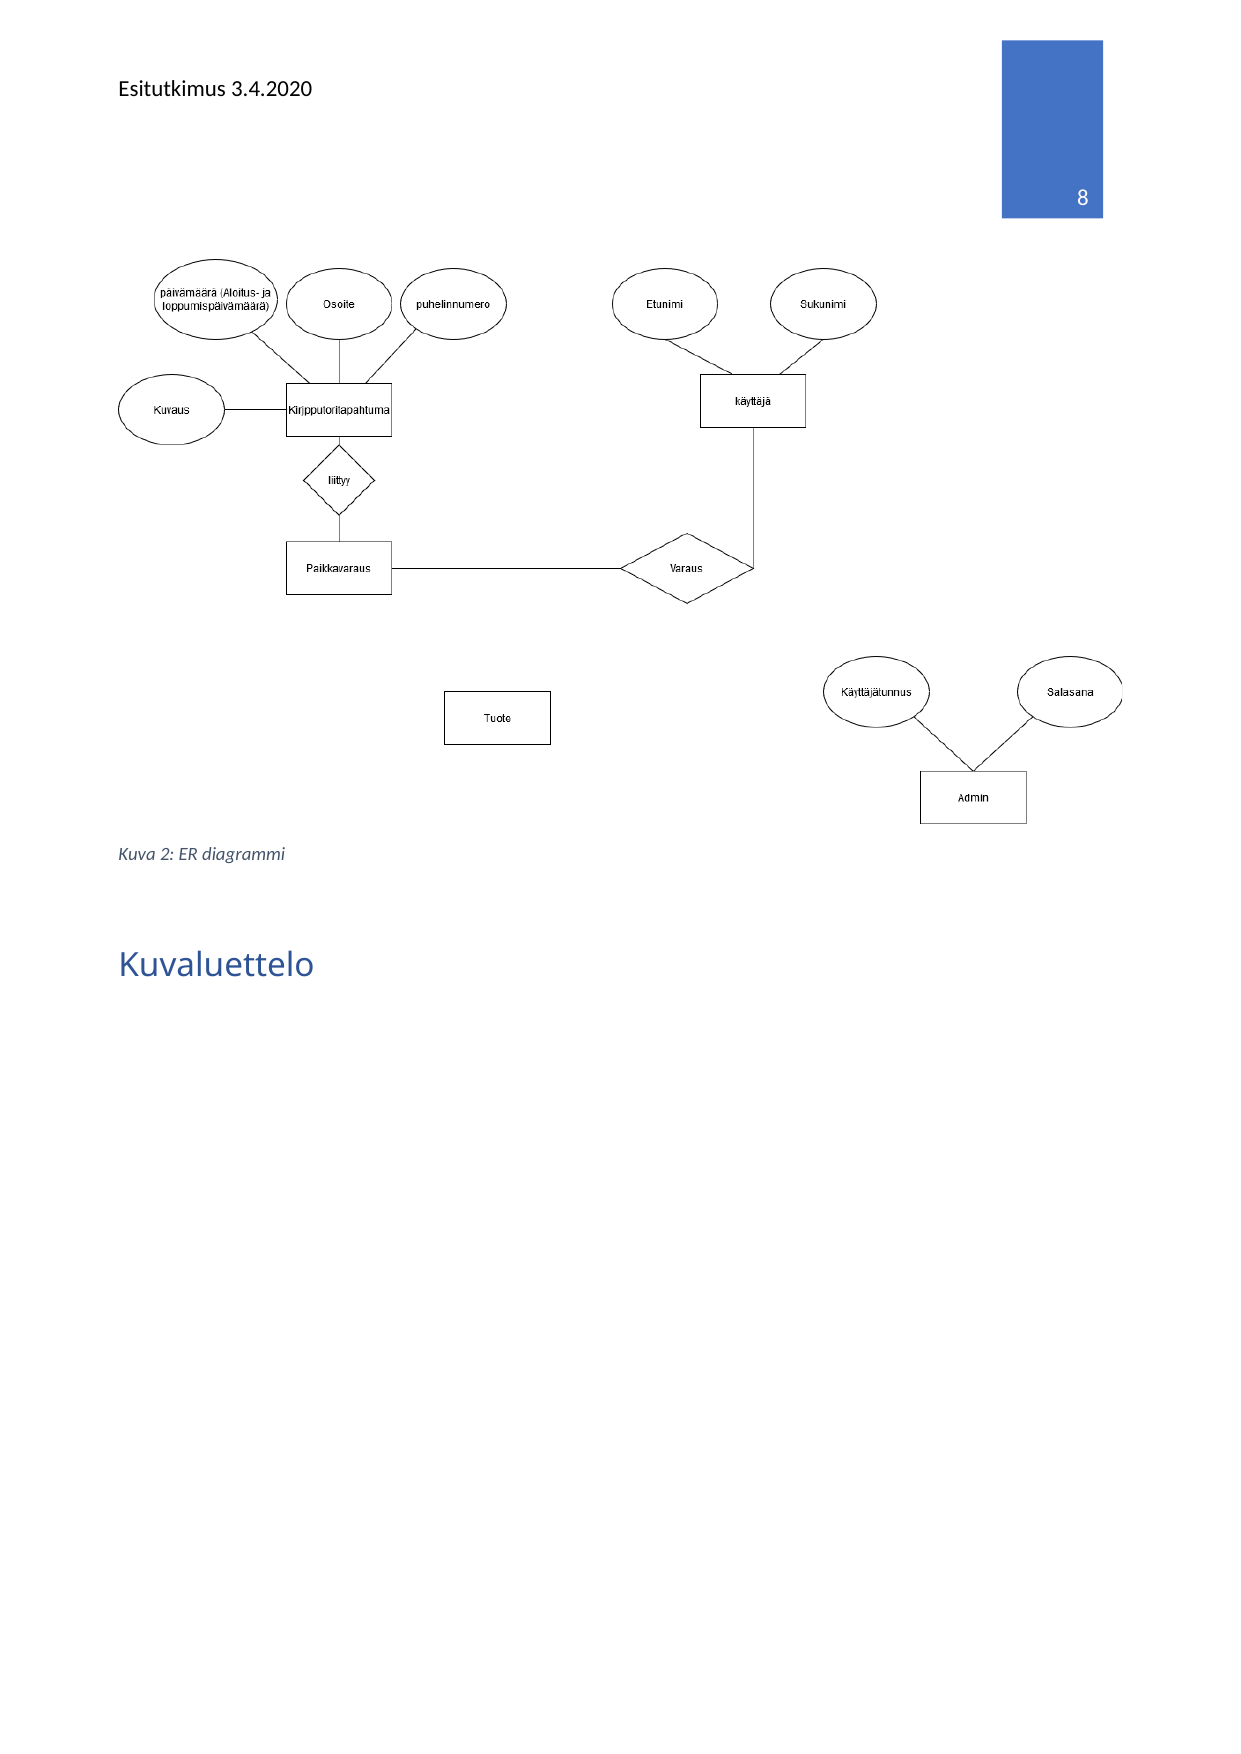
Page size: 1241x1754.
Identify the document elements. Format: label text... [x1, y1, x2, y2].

text Kuva 2: ER diagrammi [118, 842, 1122, 865]
subtitle Kuvaluettelo [118, 941, 1122, 986]
picture [118, 259, 1123, 824]
